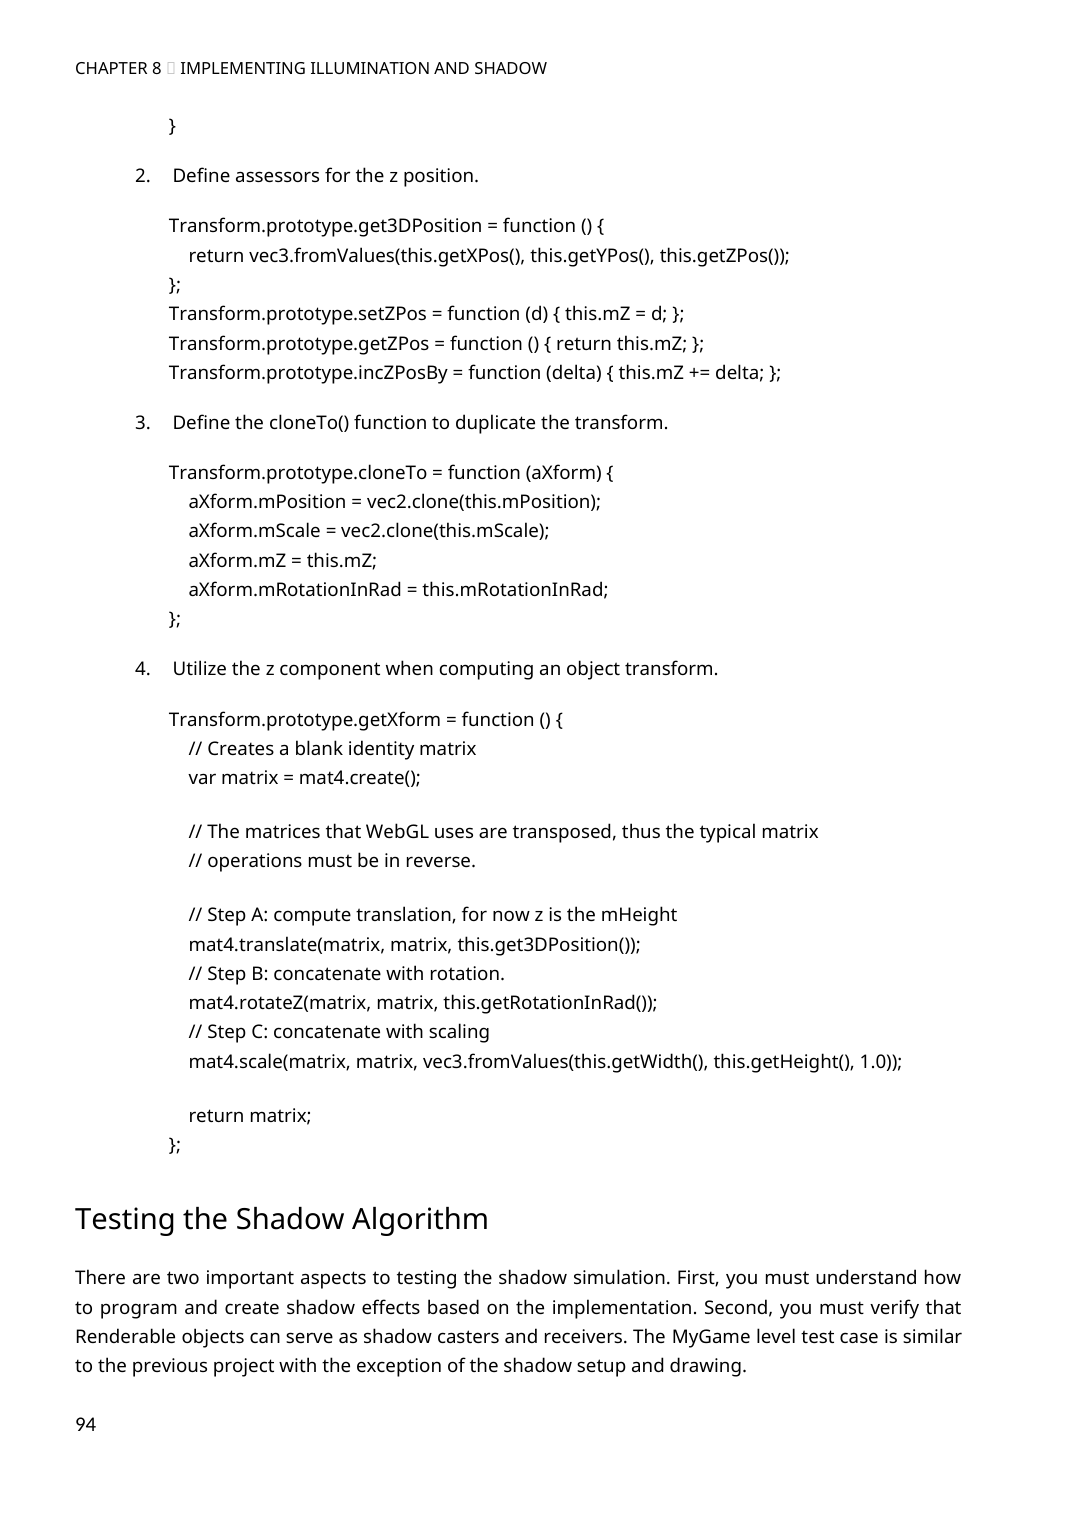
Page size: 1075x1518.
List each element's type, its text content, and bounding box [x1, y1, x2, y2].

text }; [169, 1131, 962, 1157]
text There are two important aspects to testing the shadow simulation. First, you must understand how to program and create shadow effects based on the implementation. Second, you must verify that Renderable objects can serve as shadow casters and receivers. The MyGame level test case is similar to the previous project with the exception of the shadow setup and drawing. [75, 1265, 962, 1378]
text // The matrices that WebGL uses are transposed, thus the typical matrix [169, 818, 962, 844]
text return matrix; [169, 1102, 962, 1128]
text Transform.prototype.setZPos = function (d) { this.mZ = d; }; [169, 301, 962, 326]
text return vec3.fromValues(this.getXPos(), this.getYPos(), this.getZPos()); [169, 242, 962, 267]
text Transform.prototype.cloneTo = function (aXform) { [169, 459, 962, 485]
text aXform.mZ = this.mZ; [169, 547, 962, 573]
text Transform.prototype.incZPosBy = function (delta) { this.mZ += delta; }; [169, 359, 962, 384]
text // operations must be in reverse. [169, 848, 962, 873]
text // Creates a blank identity matrix [169, 735, 962, 761]
text // Step C: concatenate with scaling [169, 1019, 962, 1044]
text var matrix = mat4.create(); [169, 764, 962, 790]
text Transform.prototype.getXform = function () { [169, 706, 962, 731]
text mat4.scale(matrix, matrix, vec3.fromValues(this.getWidth(), this.getHeight(), 1.0)); [169, 1048, 962, 1074]
text mat4.translate(matrix, matrix, this.get3DPosition()); [169, 931, 962, 957]
text }; [169, 606, 962, 631]
text aXform.mRotationInRad = this.mRotationInRad; [169, 576, 962, 602]
text // Step A: compute translation, for now z is the mHeight [169, 902, 962, 927]
list Utilize the z component when computing an object transform. [135, 656, 962, 681]
text aXform.mPosition = vec2.clone(this.mPosition); [169, 488, 962, 514]
list Define assessors for the z position. [135, 163, 962, 188]
text aXform.mScale = vec2.clone(this.mScale); [169, 518, 962, 543]
text Transform.prototype.get3DPosition = function () { [169, 213, 962, 238]
text } [169, 112, 962, 138]
text // Step B: concatenate with rotation. [169, 960, 962, 986]
text Transform.prototype.getZPos = function () { return this.mZ; }; [169, 330, 962, 355]
text mat4.rotateZ(matrix, matrix, this.getRotationInRad()); [169, 989, 962, 1015]
list Define the cloneTo() function to duplicate the transform. [135, 409, 962, 435]
text }; [169, 271, 962, 297]
subtitle Testing the Shadow Algorithm [75, 1198, 962, 1238]
